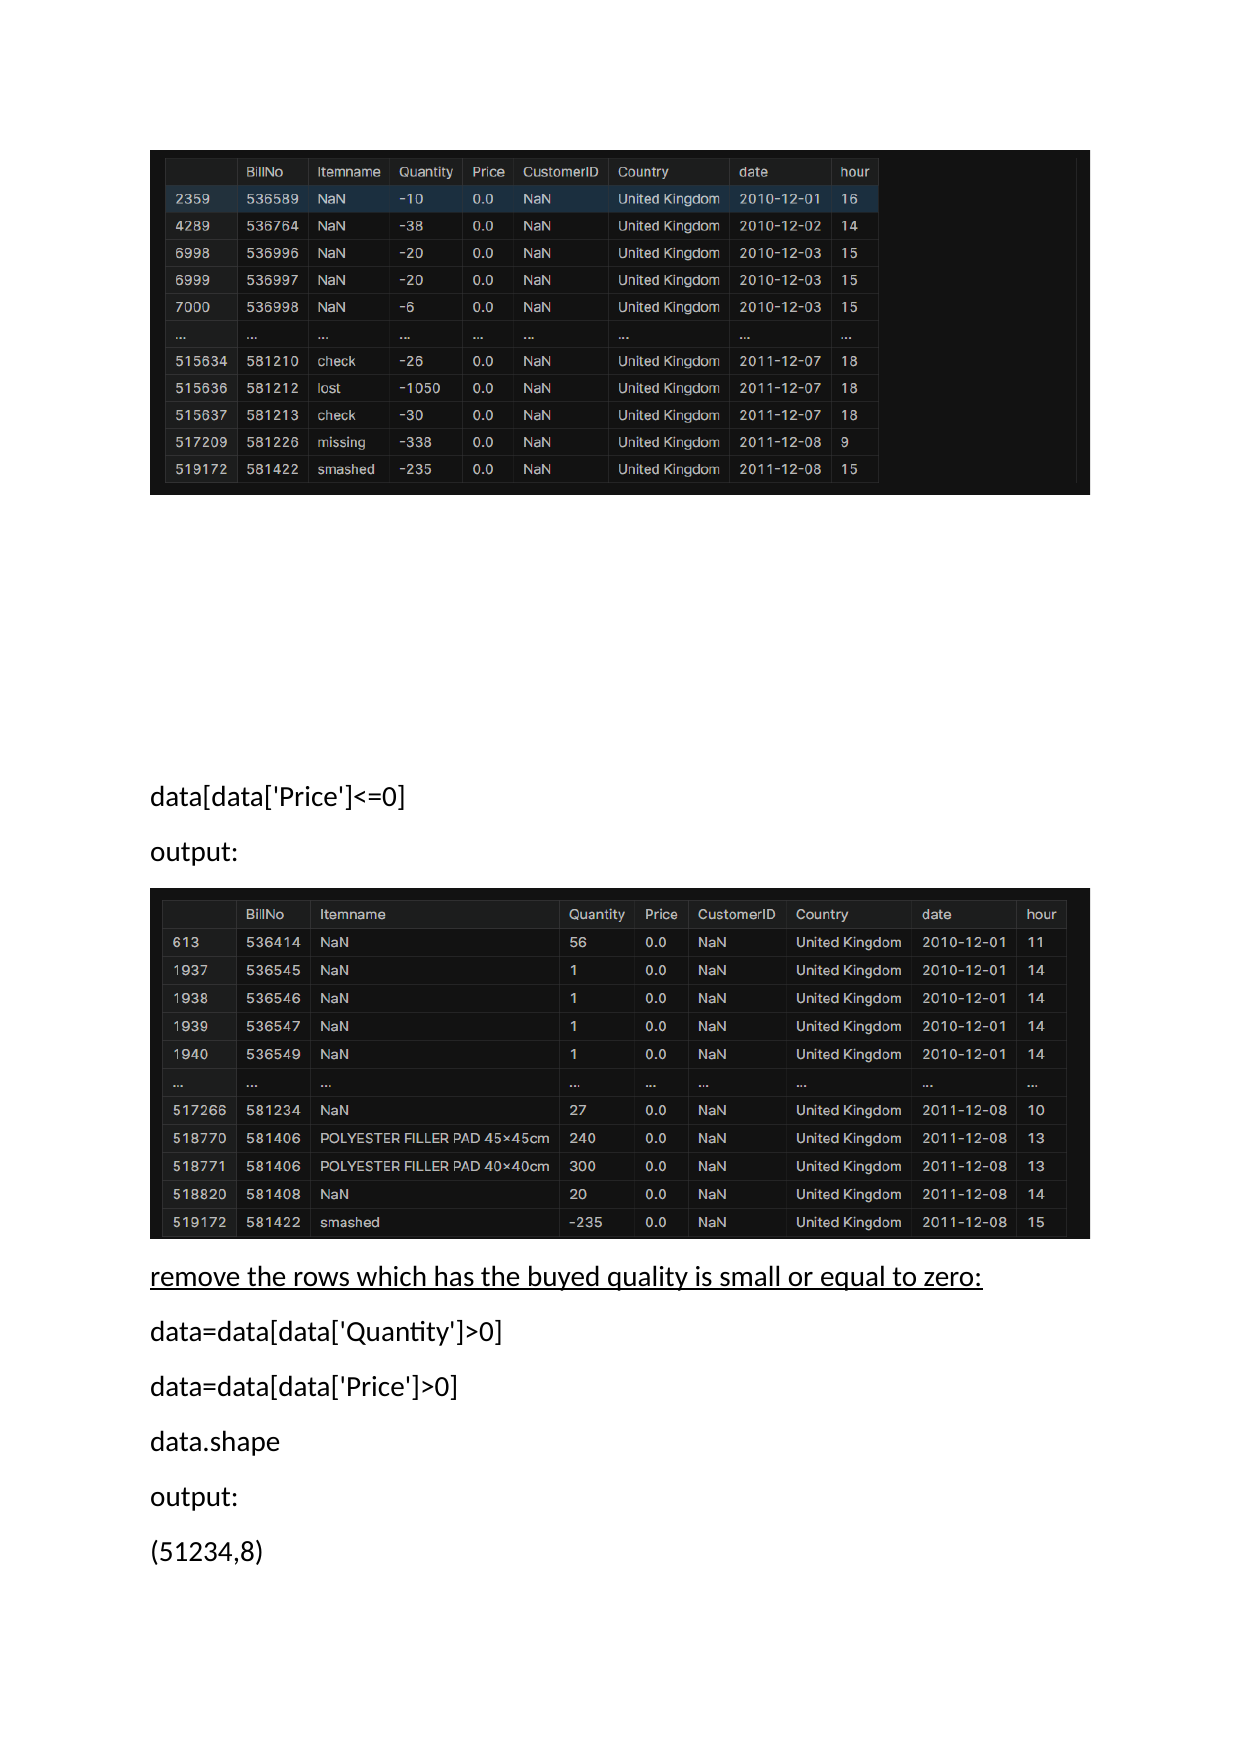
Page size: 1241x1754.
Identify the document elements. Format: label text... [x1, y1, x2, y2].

text remove the rows which has the buyed quality is small or equal to zero: [150, 1258, 1090, 1293]
picture [150, 888, 1091, 1239]
picture [150, 150, 1091, 495]
text data.shape [150, 1423, 1090, 1458]
text output: [150, 833, 1090, 869]
text data=data[data['Quantity']>0] [150, 1313, 1090, 1348]
text data[data['Price']<=0] [150, 778, 1090, 814]
text (51234,8) [150, 1533, 1090, 1569]
text output: [150, 1478, 1090, 1514]
text data=data[data['Price']>0] [150, 1368, 1090, 1403]
